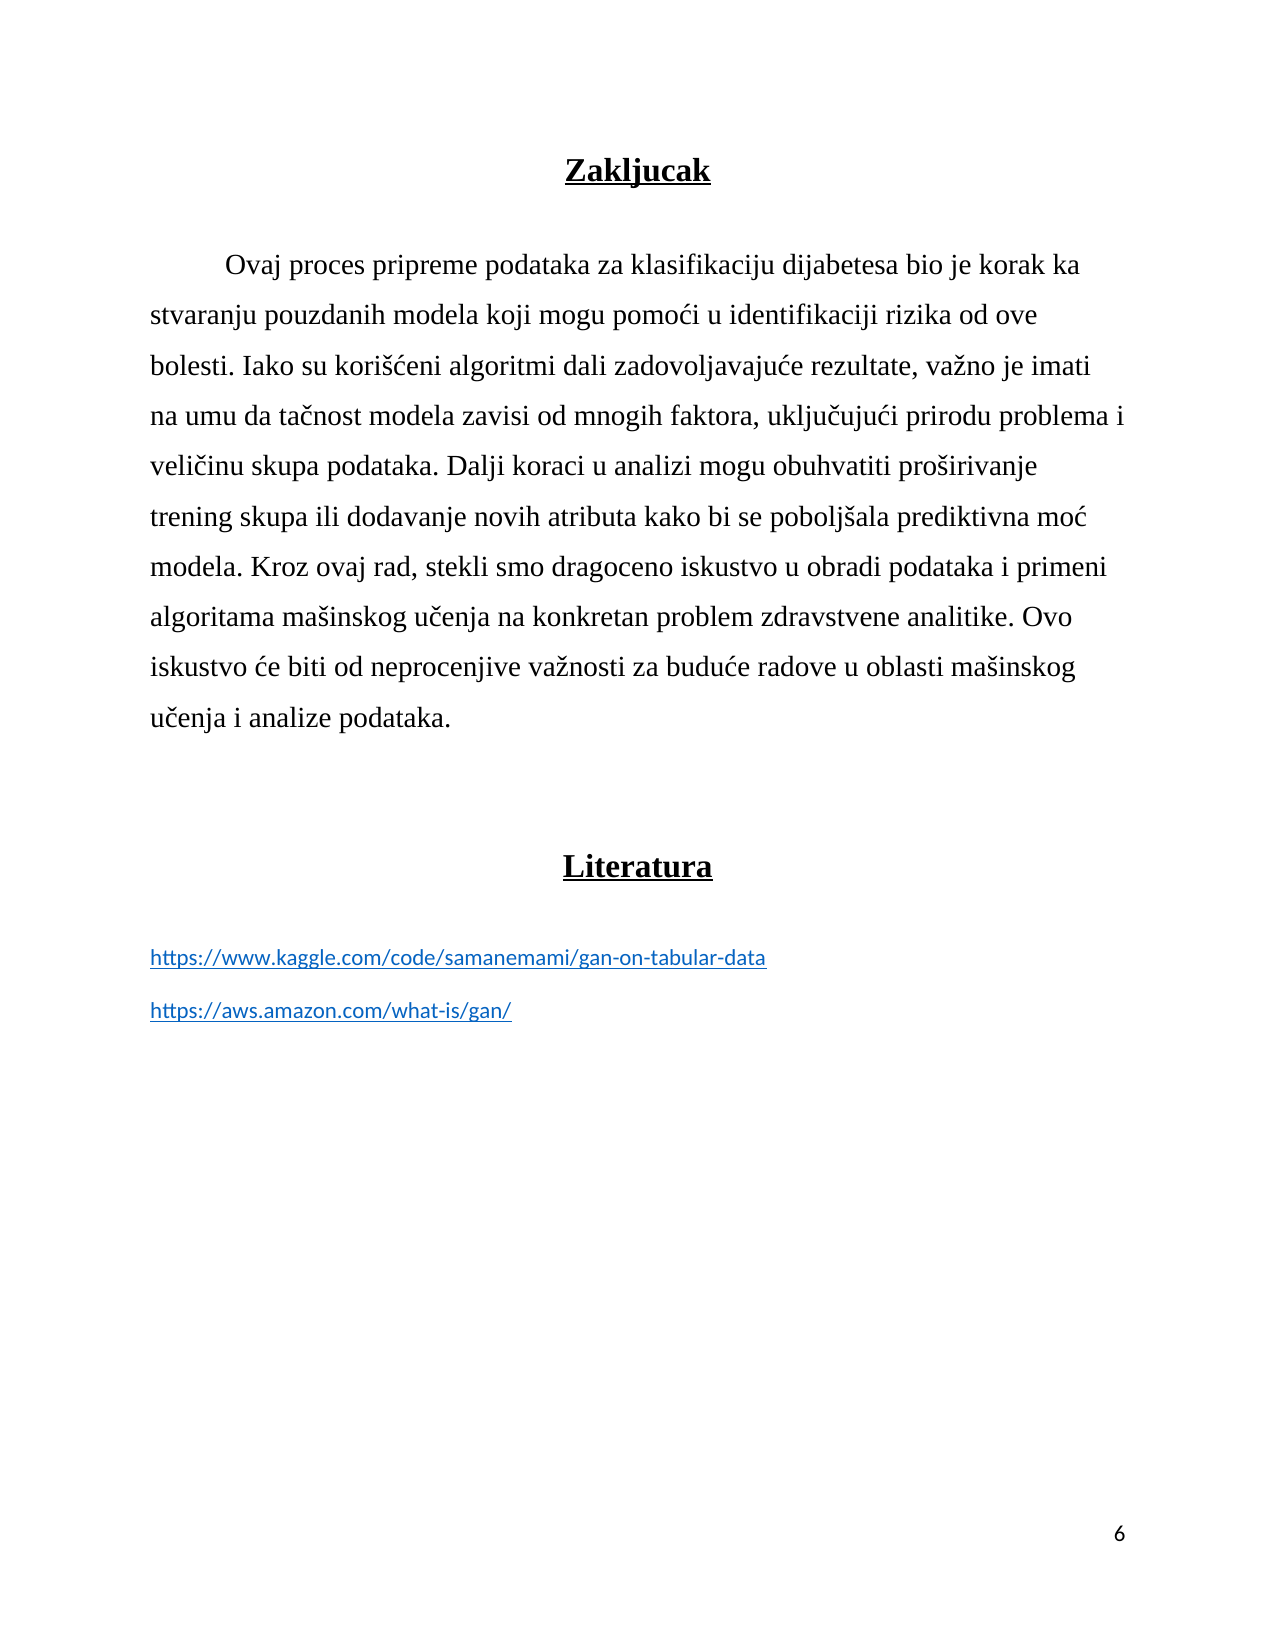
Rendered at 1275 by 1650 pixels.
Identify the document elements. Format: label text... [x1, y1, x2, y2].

text Ovaj proces pripreme podataka za klasifikaciju dijabetesa bio je korak ka stvaranju pouzdanih modela koji mogu pomoći u identifikaciji rizika od ove bolesti. Iako su korišćeni algoritmi dali zadovoljavajuće rezultate, važno je imati na umu da tačnost modela zavisi od mnogih faktora, uključujući prirodu problema i veličinu skupa podataka. Dalji koraci u analizi mogu obuhvatiti proširivanje trening skupa ili dodavanje novih atributa kako bi se poboljšala prediktivna moć modela. Kroz ovaj rad, stekli smo dragoceno iskustvo u obradi podataka i primeni algoritama mašinskog učenja na konkretan problem zdravstvene analitike. Ovo iskustvo će biti od neprocenjive važnosti za buduće radove u oblasti mašinskog učenja i analize podataka. [150, 247, 1125, 733]
text https://aws.amazon.com/what-is/gan/ [150, 996, 1125, 1024]
subtitle Literatura [150, 846, 1125, 885]
text https://www.kaggle.com/code/samanemami/gan-on-tabular-data [150, 943, 1125, 971]
subtitle Zakljucak [150, 150, 1125, 188]
